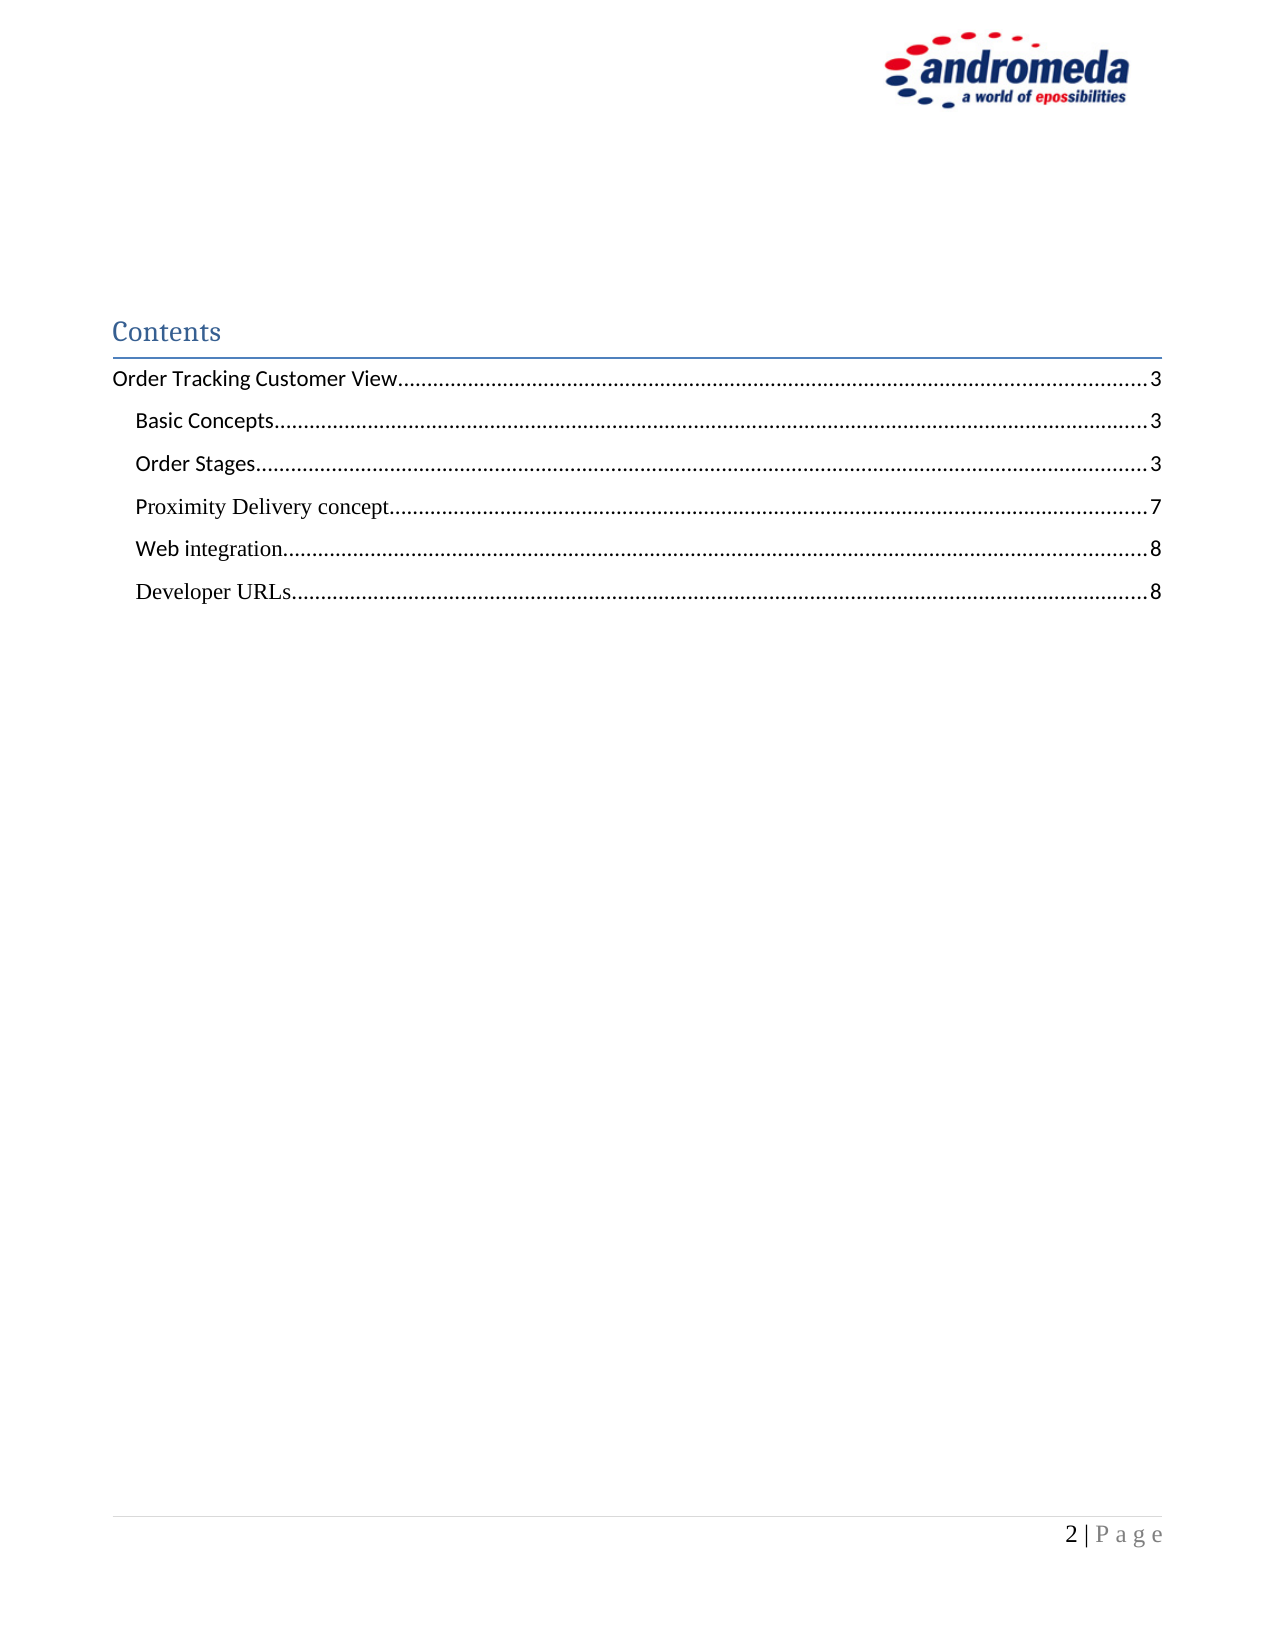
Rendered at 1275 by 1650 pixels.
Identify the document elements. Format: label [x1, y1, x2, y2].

picture [882, 29, 1132, 111]
